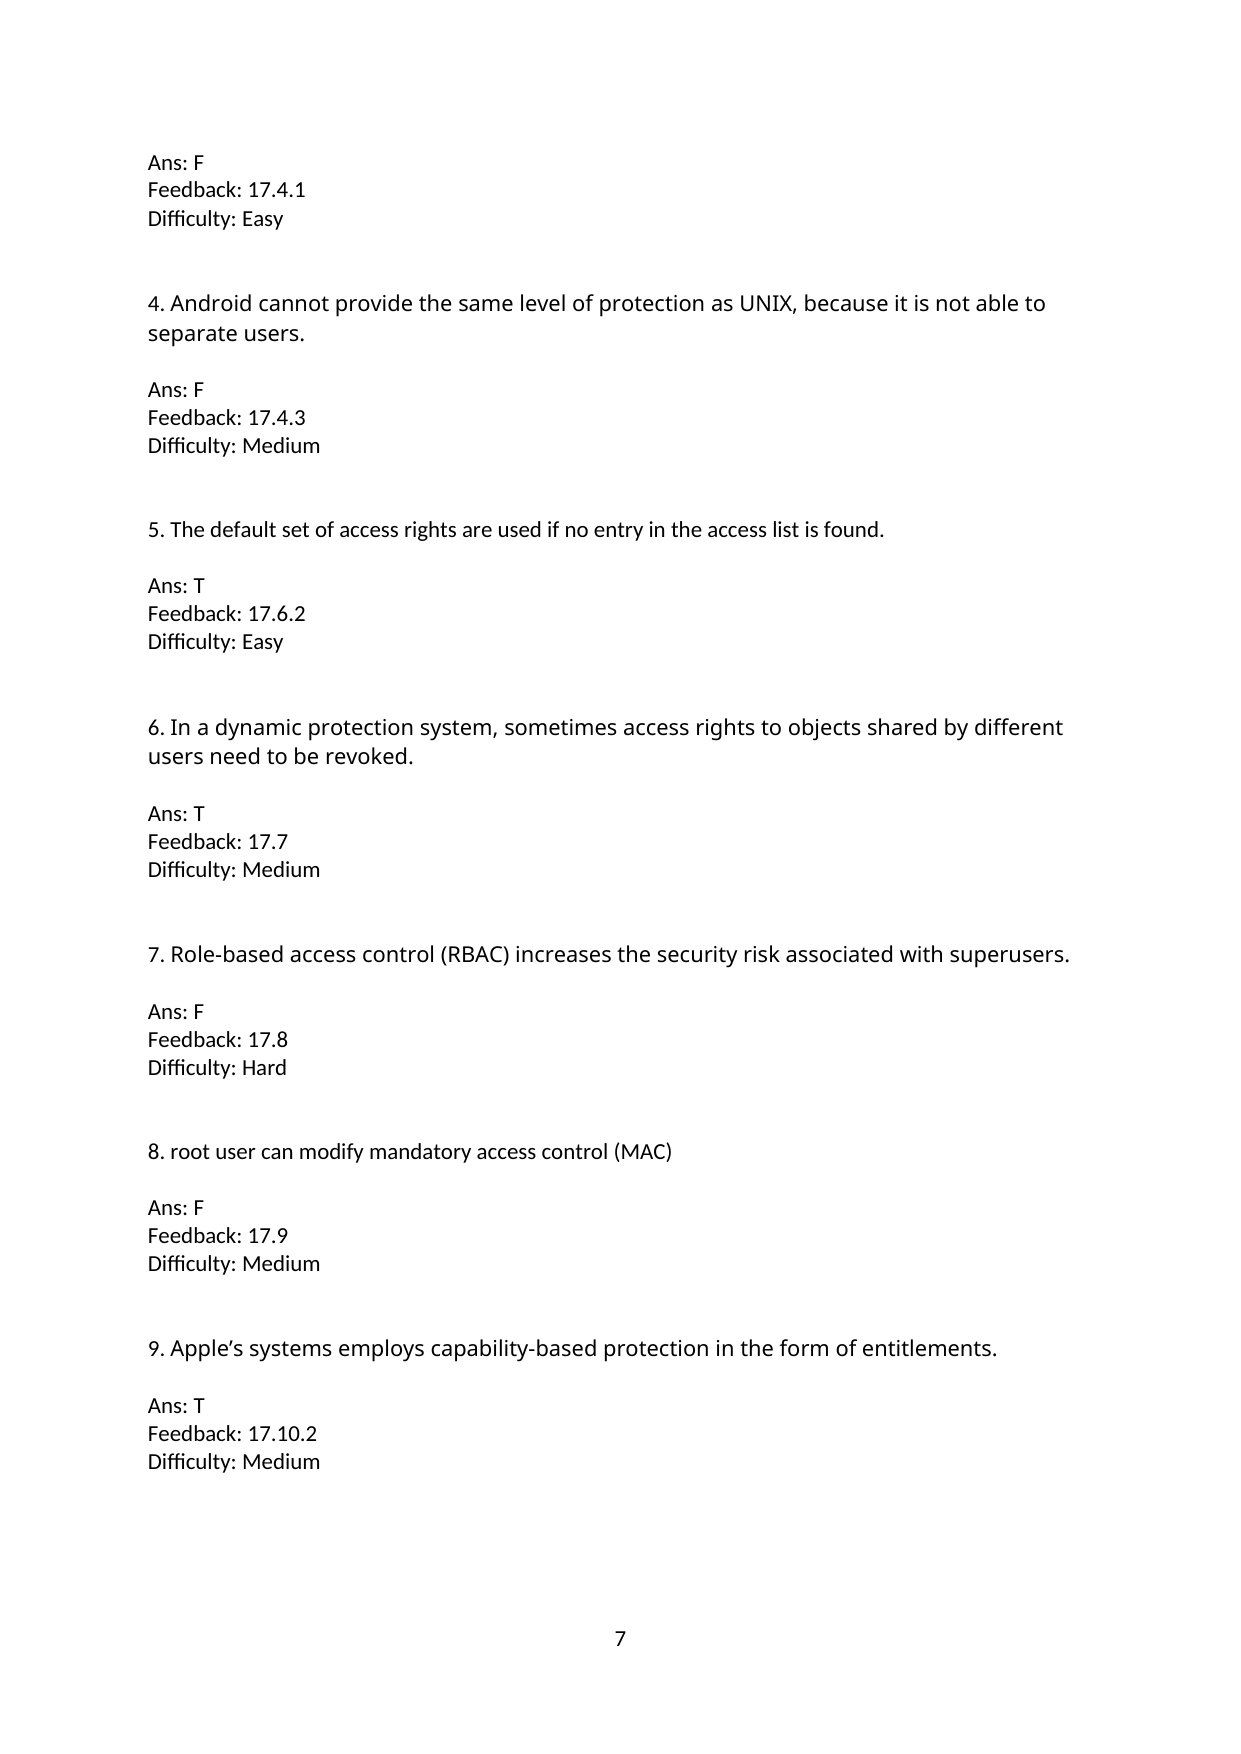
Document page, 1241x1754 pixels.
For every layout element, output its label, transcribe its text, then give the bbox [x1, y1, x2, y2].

text Feedback: 17.4.1 [148, 176, 1093, 204]
text Feedback: 17.4.3 [148, 403, 1093, 431]
text Ans: F [148, 375, 1093, 403]
text Difficulty: Medium [148, 1447, 1093, 1475]
text Ans: F [148, 148, 1093, 176]
text Ans: T [148, 1391, 1093, 1419]
text Difficulty: Easy [148, 204, 1093, 232]
text Ans: T [148, 571, 1093, 599]
text Difficulty: Hard [148, 1053, 1093, 1081]
text Feedback: 17.8 [148, 1025, 1093, 1053]
text Feedback: 17.6.2 [148, 599, 1093, 627]
text 8. root user can modify mandatory access control (MAC) [148, 1137, 1093, 1165]
text 5. The default set of access rights are used if no entry in the access list is found. [148, 515, 1093, 543]
text Ans: T [148, 799, 1093, 827]
text Difficulty: Medium [148, 1249, 1093, 1277]
text Feedback: 17.10.2 [148, 1419, 1093, 1447]
text 6. In a dynamic protection system, sometimes access rights to objects shared by different users need to be revoked. [148, 712, 1093, 771]
text Difficulty: Medium [148, 855, 1093, 883]
text Difficulty: Medium [148, 431, 1093, 459]
text Feedback: 17.7 [148, 827, 1093, 855]
text Ans: F [148, 1193, 1093, 1221]
text Difficulty: Easy [148, 627, 1093, 656]
text 9. Apple’s systems employs capability-based protection in the form of entitlements. [148, 1333, 1093, 1363]
text Feedback: 17.9 [148, 1221, 1093, 1249]
text 7. Role-based access control (RBAC) increases the security risk associated with superusers. [148, 939, 1093, 969]
text 4. Android cannot provide the same level of protection as UNIX, because it is not able to separate users. [148, 288, 1093, 347]
text Ans: F [148, 997, 1093, 1025]
